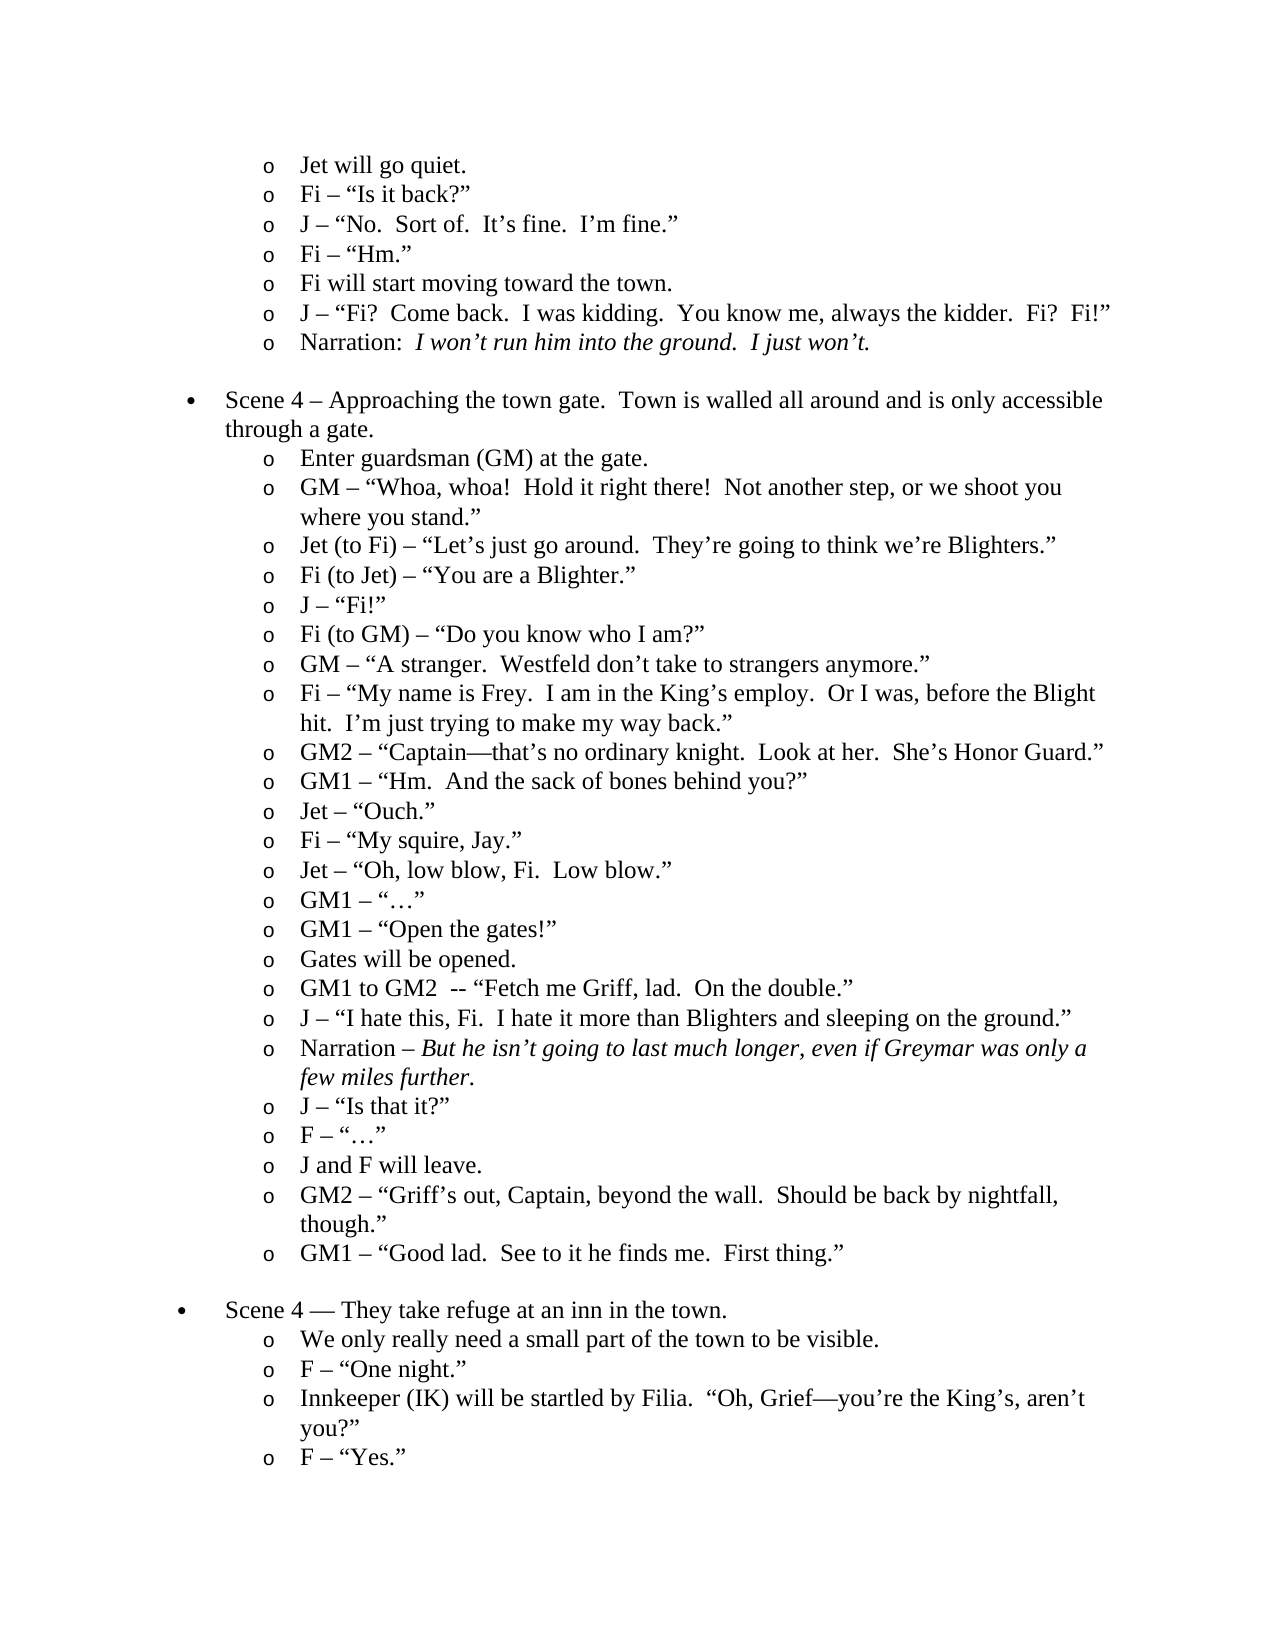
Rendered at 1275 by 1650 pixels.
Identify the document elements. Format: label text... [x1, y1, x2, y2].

list Fi – “Is it back?” [262, 179, 1125, 209]
list Jet will go quiet. [262, 150, 1125, 179]
list GM1 – “Good lad. See to it he finds me. First thing.” [262, 1238, 1125, 1296]
list J and F will leave. [262, 1150, 1125, 1180]
list Fi will start moving toward the town. [262, 268, 1125, 298]
list Gates will be opened. [262, 944, 1125, 973]
list Innkeeper (IK) will be startled by Filia. “Oh, Grief—you’re the King’s, aren’t you?” [262, 1383, 1125, 1442]
list F – “…” [262, 1121, 1125, 1150]
list F – “One night.” [262, 1354, 1125, 1383]
list GM – “Whoa, whoa! Hold it right there! Not another step, or we shoot you where you stand.” [262, 472, 1125, 531]
list Narration: I won’t run him into the ground. I just won’t. [262, 327, 1125, 385]
list GM2 – “Captain—that’s no ordinary knight. Look at her. She’s Honor Guard.” [262, 737, 1125, 766]
list GM1 – “Open the gates!” [262, 914, 1125, 944]
list GM1 – “Hm. And the sack of bones behind you?” [262, 766, 1125, 796]
list Jet (to Fi) – “Let’s just go around. They’re going to think we’re Blighters.” [262, 531, 1125, 560]
list GM – “A stranger. Westfeld don’t take to strangers anymore.” [262, 649, 1125, 678]
list Scene 4 – Approaching the town gate. Town is walled all around and is only accessible through a gate. [187, 385, 1125, 443]
list Jet – “Oh, low blow, Fi. Low blow.” [262, 855, 1125, 885]
list Enter guardsman (GM) at the gate. [262, 443, 1125, 472]
list Fi (to GM) – “Do you know who I am?” [262, 619, 1125, 649]
list GM2 – “Griff’s out, Captain, beyond the wall. Should be back by nightfall, though.” [262, 1180, 1125, 1238]
list GM1 to GM2 -- “Fetch me Griff, lad. On the double.” [262, 973, 1125, 1003]
list Fi – “Hm.” [262, 239, 1125, 268]
list GM1 – “…” [262, 885, 1125, 914]
list J – “Fi? Come back. I was kidding. You know me, always the kidder. Fi? Fi!” [262, 298, 1125, 327]
list Fi – “My name is Frey. I am in the King’s employ. Or I was, before the Blight hit. I’m just trying to make my way back.” [262, 678, 1125, 737]
list Scene 4 — They take refuge at an inn in the town. [150, 1296, 1125, 1324]
list Fi – “My squire, Jay.” [262, 826, 1125, 855]
list J – “I hate this, Fi. I hate it more than Blighters and sleeping on the ground.” [262, 1003, 1125, 1033]
list J – “No. Sort of. It’s fine. I’m fine.” [262, 209, 1125, 239]
list F – “Yes.” [262, 1442, 1125, 1471]
list Fi (to Jet) – “You are a Blighter.” [262, 560, 1125, 590]
list J – “Fi!” [262, 590, 1125, 619]
list Jet – “Ouch.” [262, 796, 1125, 826]
list We only really need a small part of the town to be visible. [262, 1324, 1125, 1354]
list J – “Is that it?” [262, 1091, 1125, 1121]
list Narration – But he isn’t going to last much longer, even if Greymar was only a few miles further. [262, 1033, 1125, 1091]
